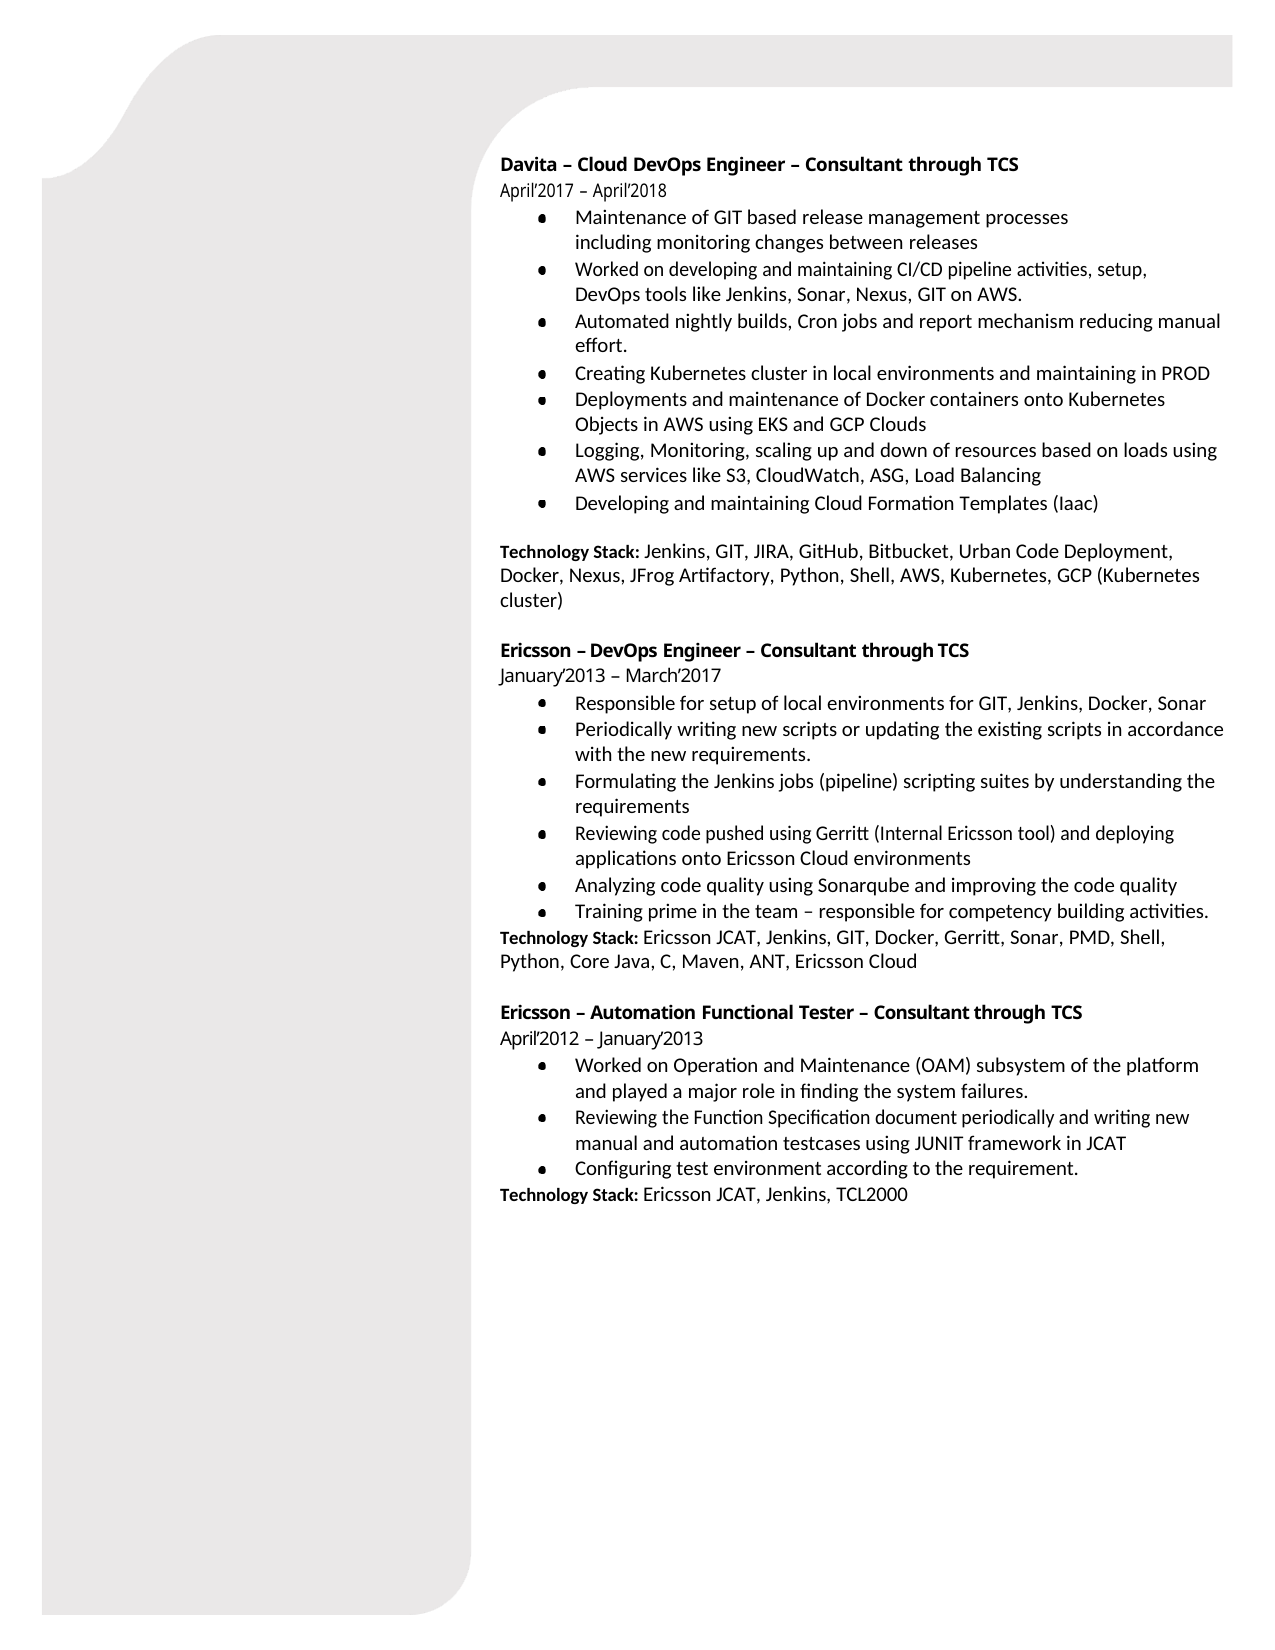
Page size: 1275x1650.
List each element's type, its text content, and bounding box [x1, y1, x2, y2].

text April’2017 – April’2018 [500, 177, 1242, 203]
text Automated nightly builds, Cron jobs and report mechanism reducing manual effort. [575, 310, 1242, 358]
text January’2013 – March’2017 [500, 663, 1242, 688]
text Technology Stack: Ericsson JCAT, Jenkins, GIT, Docker, Gerritt, Sonar, PMD, Shell, Python, Core Java, C, Maven, ANT, Ericsson Cloud [500, 925, 1222, 974]
text Worked on developing and maintaining CI/CD pipeline activities, setup, DevOps tools like Jenkins, Sonar, Nexus, GIT on AWS. [575, 257, 1211, 307]
text Maintenance of GIT based release management processes including monitoring changes between releases [575, 205, 1146, 255]
text Creating Kubernetes cluster in local environments and maintaining in PROD Deployments and maintenance of Docker containers onto Kubernetes Objects in AWS using EKS and GCP Clouds [575, 361, 1222, 437]
picture [41, 35, 1233, 1615]
text Ericsson – DevOps Engineer – Consultant through TCS [500, 637, 1242, 663]
text Logging, Monitoring, scaling up and down of resources based on loads using AWS services like S3, CloudWatch, ASG, Load Balancing [575, 438, 1242, 488]
text Developing and maintaining Cloud Formation Templates (Iaac) [575, 490, 1242, 515]
text Worked on Operation and Maintenance (OAM) subsystem of the platform and played a major role in finding the system failures. [575, 1052, 1222, 1103]
text Technology Stack: Ericsson JCAT, Jenkins, TCL2000 [500, 1181, 1242, 1206]
text Ericsson – Automation Functional Tester – Consultant through TCS [500, 999, 1242, 1025]
text Reviewing the Function Specification document periodically and writing new manual and automation testcases using JUNIT framework in JCAT Configuring test environment according to the requirement. [575, 1104, 1211, 1181]
text Formulating the Jenkins jobs (pipeline) scripting suites by understanding the requirements [575, 769, 1242, 819]
text Technology Stack: Jenkins, GIT, JIRA, GitHub, Bitbucket, Urban Code Deployment, Docker, Nexus, JFrog Artifactory, Python, Shell, AWS, Kubernetes, GCP (Kubernetes cluster) [500, 538, 1222, 613]
text Davita – Cloud DevOps Engineer – Consultant through TCS [500, 151, 1242, 177]
text April’2012 – January’2013 [500, 1025, 1242, 1050]
text Responsible for setup of local environments for GIT, Jenkins, Docker, Sonar Periodically writing new scripts or updating the existing scripts in accordance with the new requirements. [575, 691, 1242, 767]
text Reviewing code pushed using Gerritt (Internal Ericsson tool) and deploying applications onto Ericsson Cloud environments [575, 821, 1242, 871]
text Analyzing code quality using Sonarqube and improving the code quality Training prime in the team – responsible for competency building activities. [575, 872, 1242, 924]
